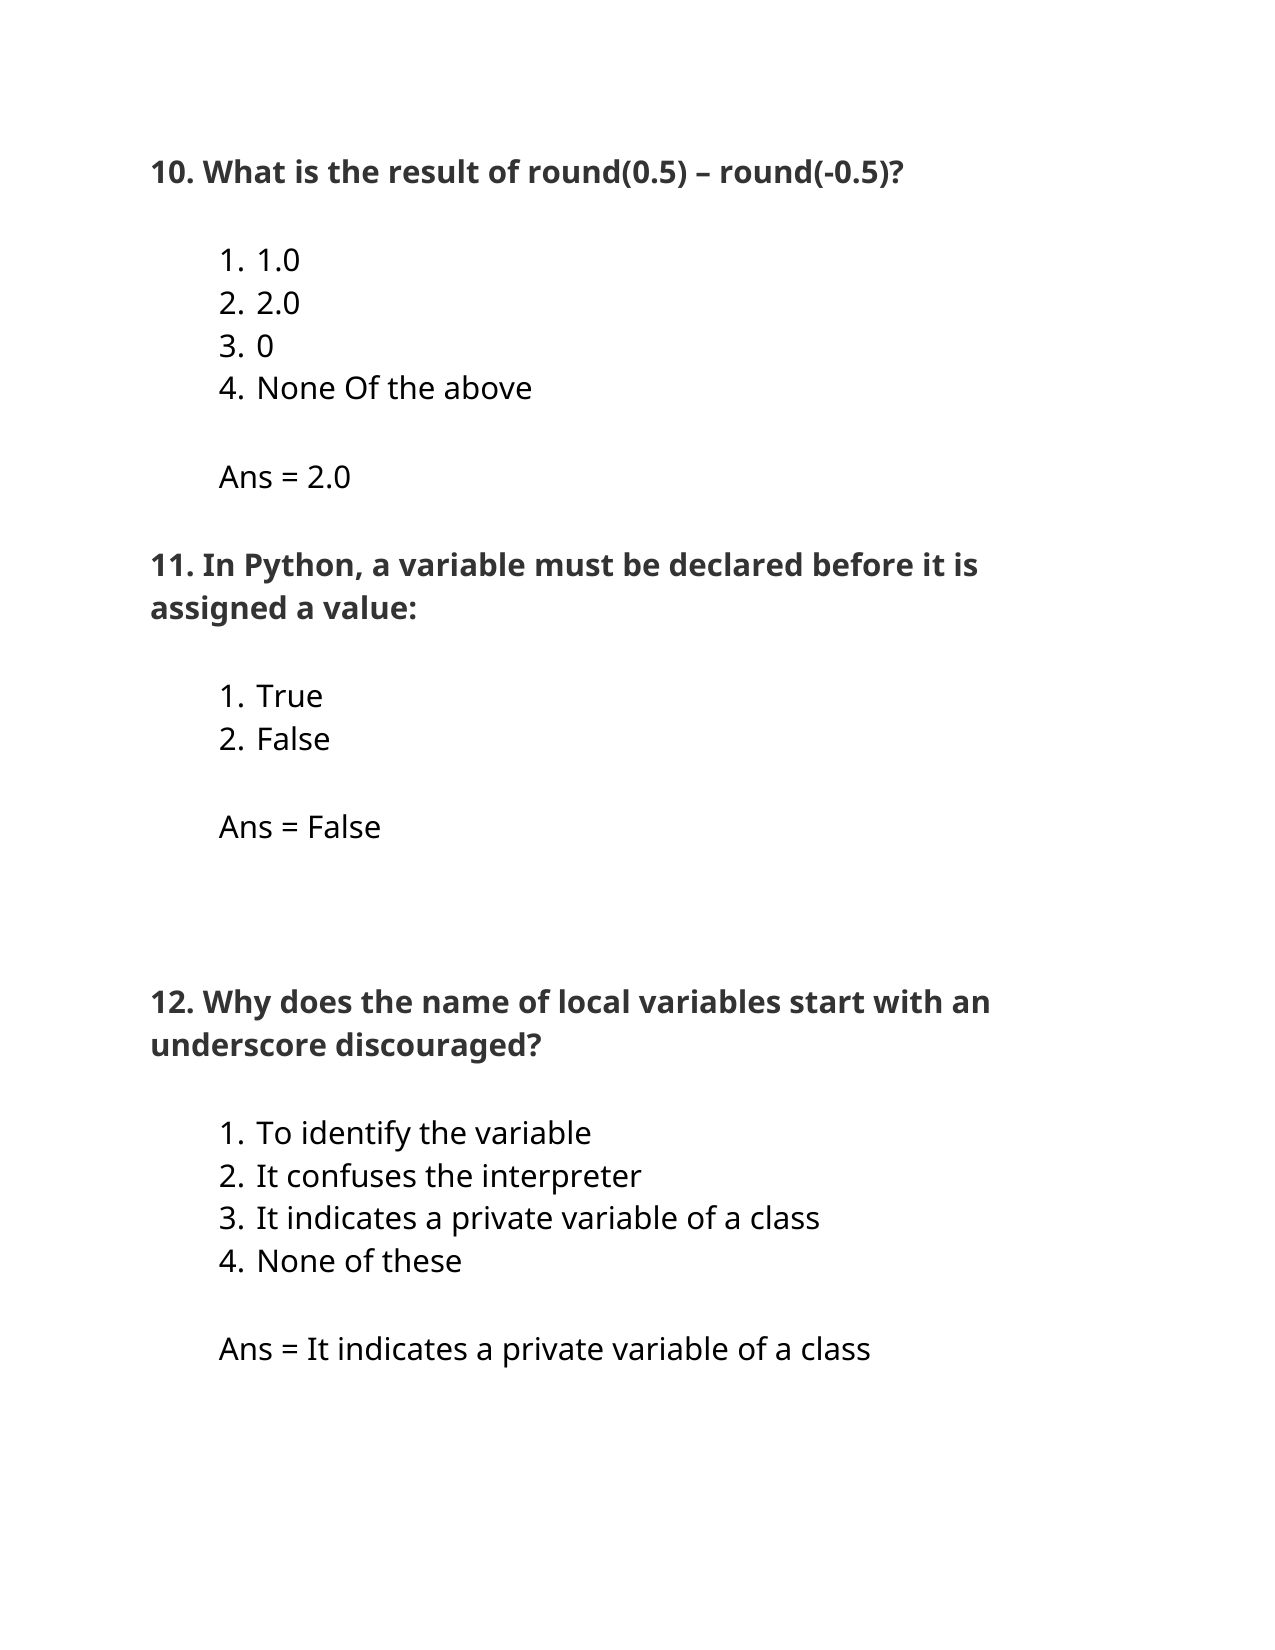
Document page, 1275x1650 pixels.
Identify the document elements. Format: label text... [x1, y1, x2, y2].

list True [219, 674, 1125, 717]
text Ans = It indicates a private variable of a class [219, 1327, 1125, 1370]
text 12. Why does the name of local variables start with an underscore discouraged? [150, 980, 1125, 1065]
list 0 [219, 324, 1125, 366]
list To identify the variable [219, 1111, 1125, 1153]
text Ans = 2.0 [219, 455, 1125, 497]
list 2.0 [219, 281, 1125, 324]
list None of these [219, 1239, 1125, 1281]
list None Of the above [219, 366, 1125, 409]
text Ans = False [219, 805, 1125, 848]
list It confuses the interpreter [219, 1153, 1125, 1196]
text 10. What is the result of round(0.5) – round(-0.5)? [150, 150, 1125, 193]
list False [219, 717, 1125, 759]
list 1.0 [219, 238, 1125, 281]
text 11. In Python, a variable must be declared before it is assigned a value: [150, 543, 1125, 628]
list It indicates a private variable of a class [219, 1196, 1125, 1239]
